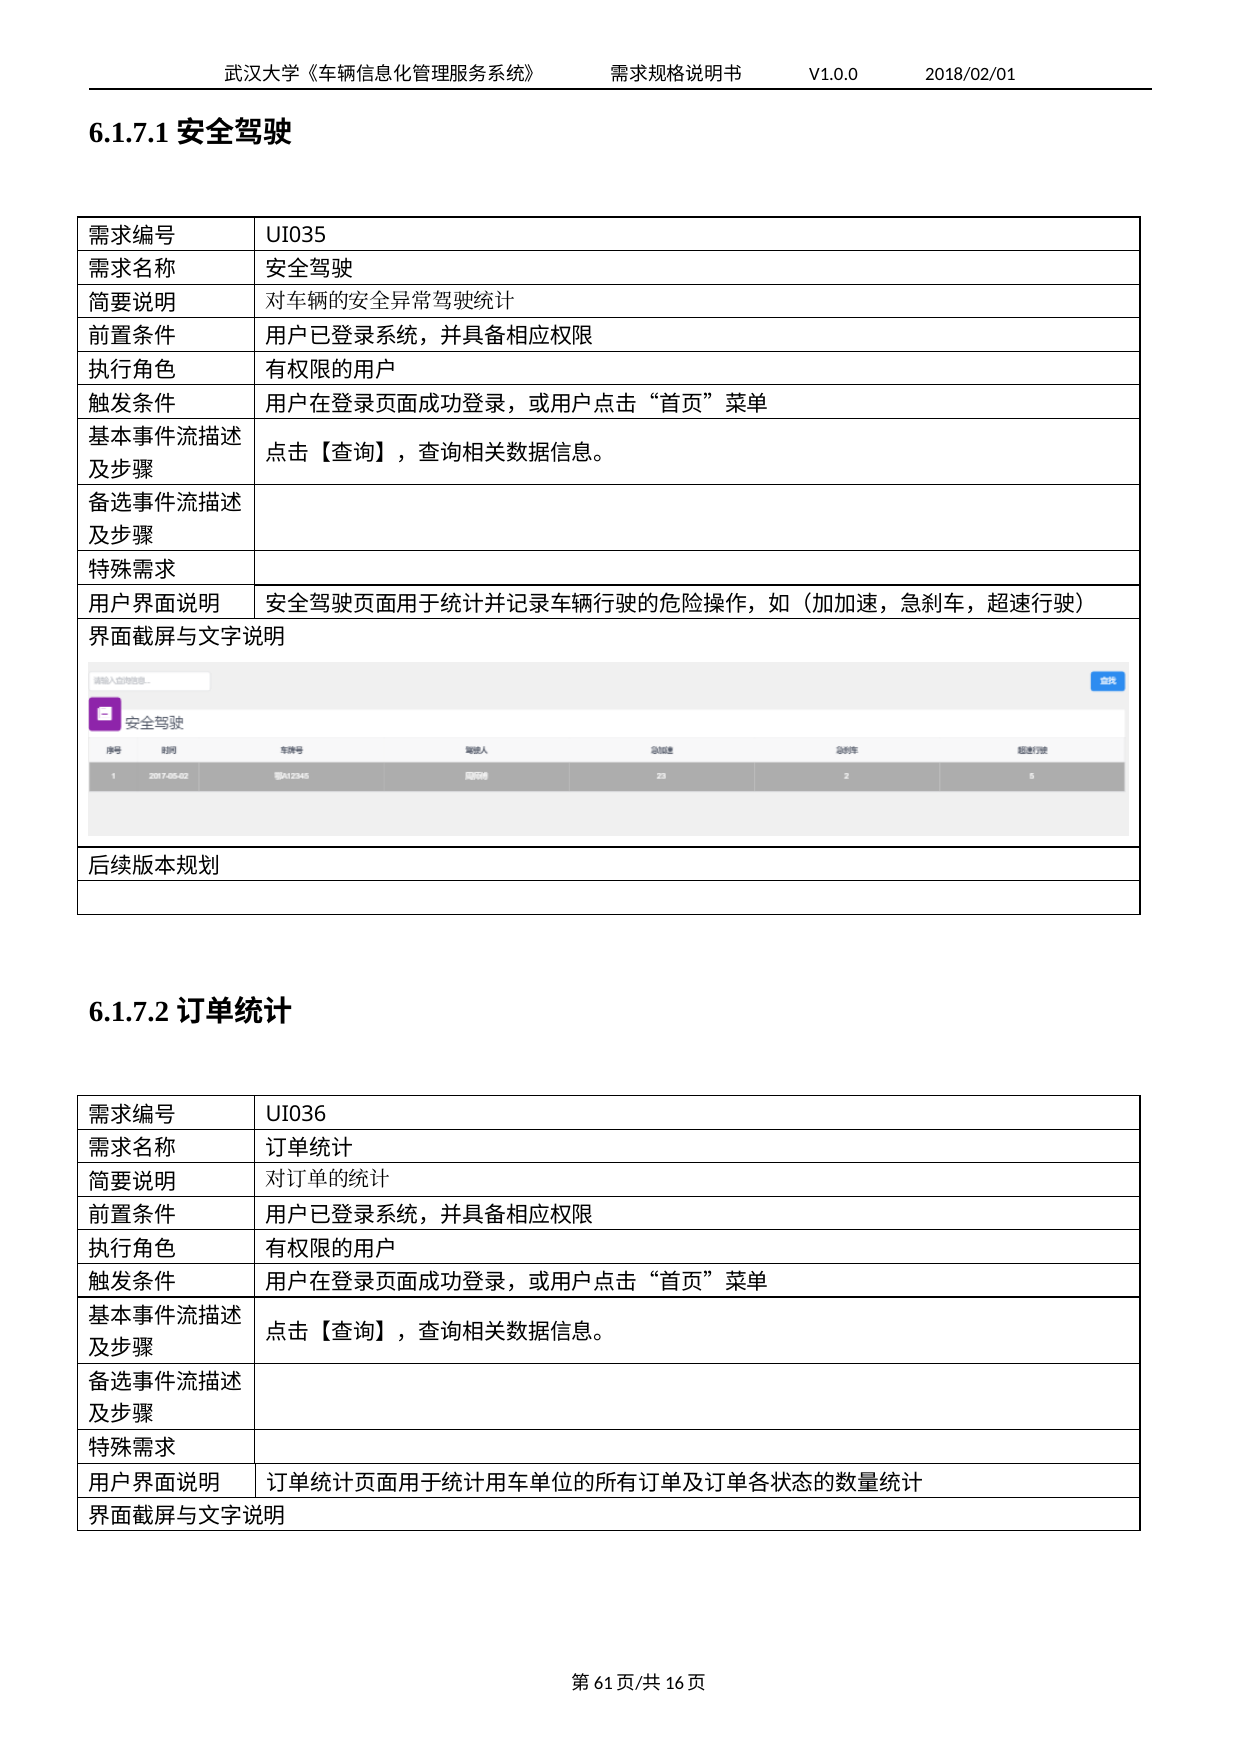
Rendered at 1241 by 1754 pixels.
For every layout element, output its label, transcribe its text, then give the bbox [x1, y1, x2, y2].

table_header UI036 [255, 1096, 1139, 1129]
subtitle 6.1.7.2 订单统计 [89, 976, 1152, 1041]
subtitle 6.1.7.1 安全驾驶 [89, 98, 1152, 163]
table_cell 有权限的用户 [255, 1230, 1139, 1263]
table_cell 需求名称 [78, 251, 254, 283]
table_cell 界面截屏与文字说明 [78, 619, 1139, 846]
table_cell 基本事件流描述及步骤 [78, 1298, 254, 1362]
table_cell 用户在登录页面成功登录，或用户点击“首页”菜单 [255, 1264, 1139, 1296]
table_cell 有权限的用户 [255, 352, 1139, 384]
table_cell 后续版本规划 [78, 848, 1139, 880]
table_cell 前置条件 [78, 318, 254, 351]
table_cell 基本事件流描述及步骤 [78, 419, 254, 484]
table_cell 特殊需求 [78, 1430, 254, 1462]
table_header 需求编号 [78, 1096, 254, 1129]
table_cell 用户界面说明 [78, 1464, 255, 1497]
table_header 需求编号 [78, 218, 254, 250]
table_cell 需求名称 [78, 1130, 254, 1162]
table_cell 执行角色 [78, 352, 254, 384]
picture [88, 662, 1129, 836]
table_cell 用户已登录系统，并具备相应权限 [255, 1197, 1139, 1229]
table_cell 订单统计 [255, 1130, 1139, 1162]
table_cell 点击【查询】，查询相关数据信息。 [255, 419, 1139, 484]
table_cell 安全驾驶 [255, 251, 1139, 283]
table_cell 用户已登录系统，并具备相应权限 [255, 318, 1139, 351]
table_cell 安全驾驶页面用于统计并记录车辆行驶的危险操作，如（加加速，急刹车，超速行驶） [255, 586, 1139, 618]
table_cell [78, 881, 1139, 913]
table_cell 触发条件 [78, 385, 254, 418]
table_cell 用户界面说明 [78, 585, 254, 618]
table_cell 执行角色 [78, 1230, 254, 1263]
table_cell 前置条件 [78, 1197, 254, 1229]
table_cell 备选事件流描述及步骤 [78, 1364, 254, 1428]
table_cell 特殊需求 [78, 551, 254, 584]
table_cell 简要说明 [78, 1163, 254, 1196]
table_header UI035 [255, 218, 1139, 250]
table_cell 简要说明 [78, 285, 254, 317]
table_cell [255, 485, 1139, 550]
table_cell [255, 1430, 1139, 1462]
table_cell 备选事件流描述及步骤 [78, 485, 254, 550]
table_cell [255, 1364, 1139, 1428]
table_cell 对车辆的安全异常驾驶统计 [255, 285, 1139, 317]
table_cell 触发条件 [78, 1264, 254, 1296]
table_cell 点击【查询】，查询相关数据信息。 [255, 1298, 1139, 1362]
table_cell 订单统计页面用于统计用车单位的所有订单及订单各状态的数量统计 [256, 1464, 1139, 1497]
table_cell [255, 551, 1139, 584]
table_cell 对订单的统计 [255, 1163, 1139, 1196]
table_cell 界面截屏与文字说明 [78, 1498, 1139, 1530]
table_cell 用户在登录页面成功登录，或用户点击“首页”菜单 [255, 385, 1139, 418]
